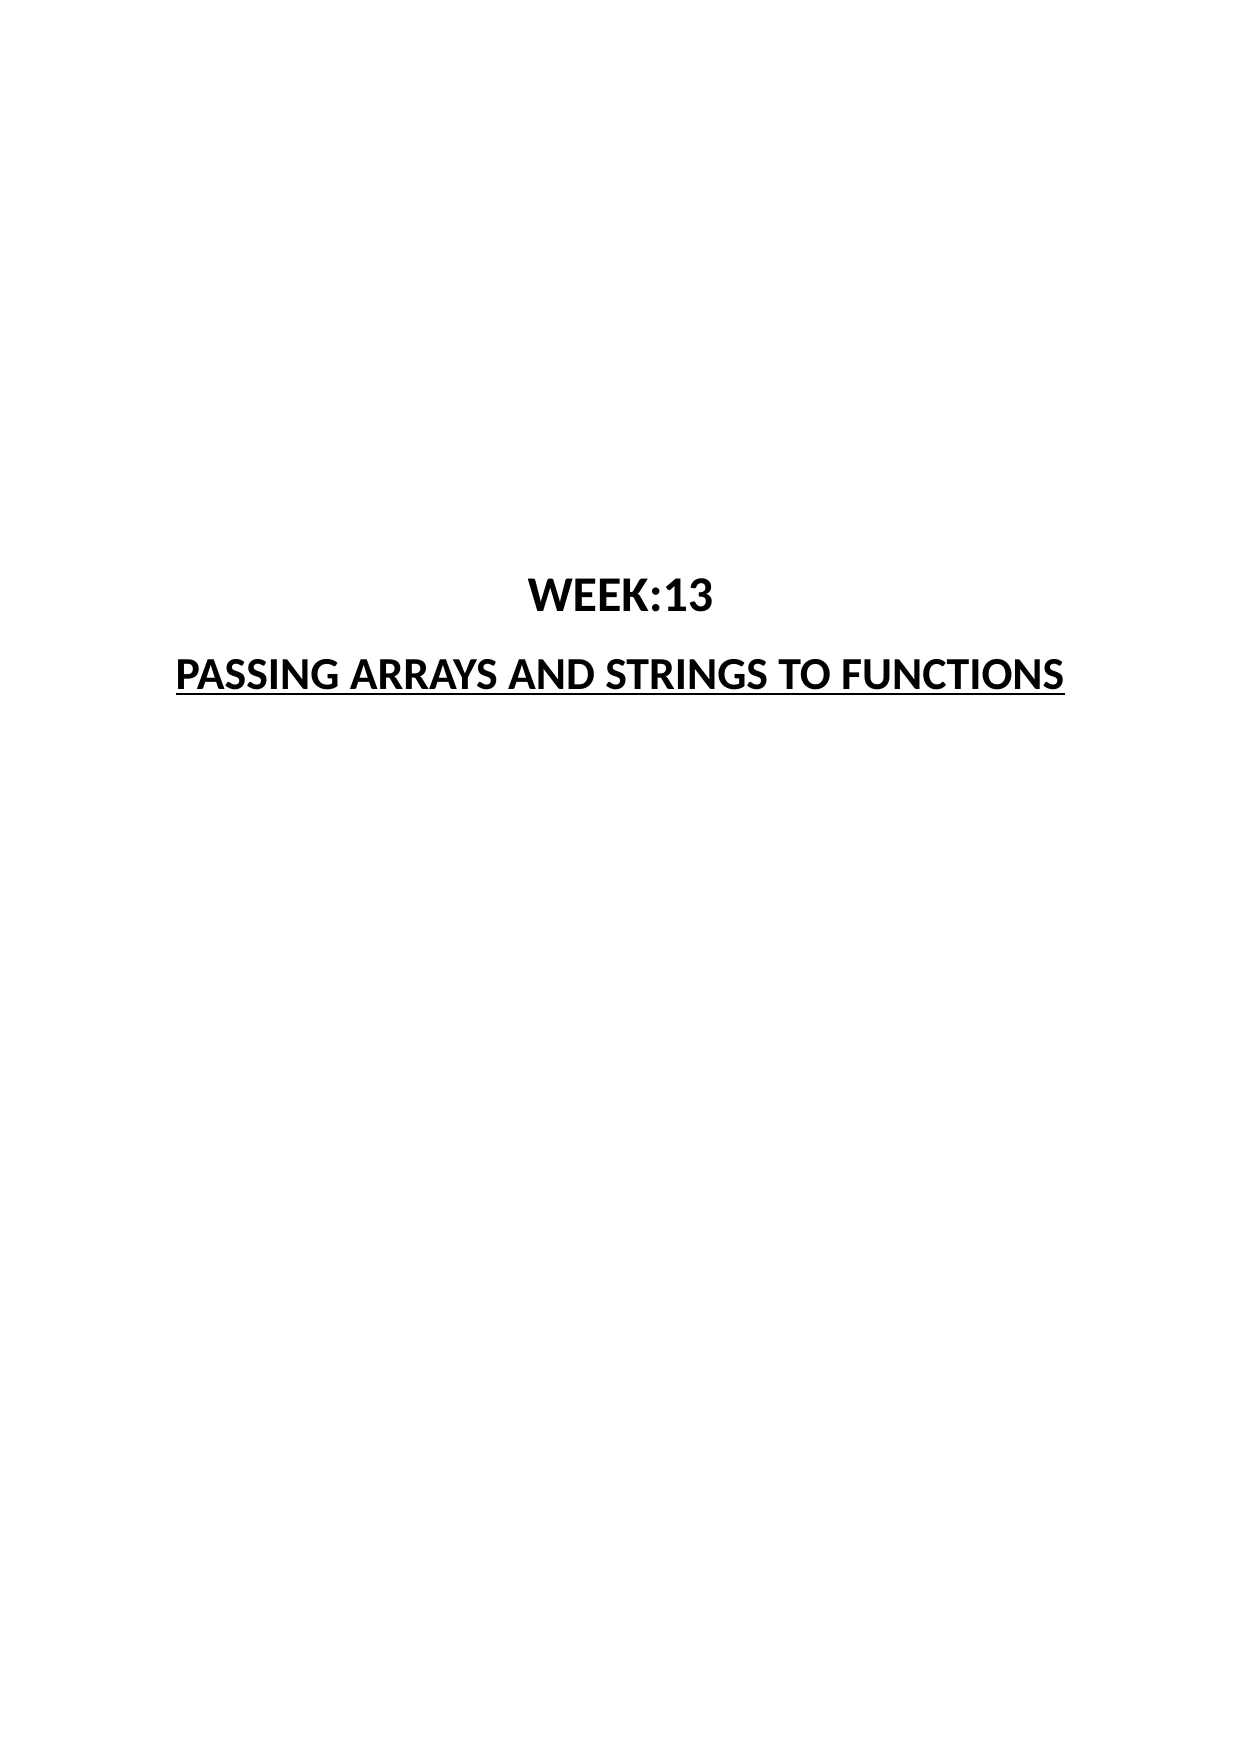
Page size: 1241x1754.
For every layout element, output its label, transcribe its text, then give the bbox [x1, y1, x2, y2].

text PASSING ARRAYS AND STRINGS TO FUNCTIONS [150, 645, 1090, 701]
text WEEK:13 [150, 562, 1090, 623]
